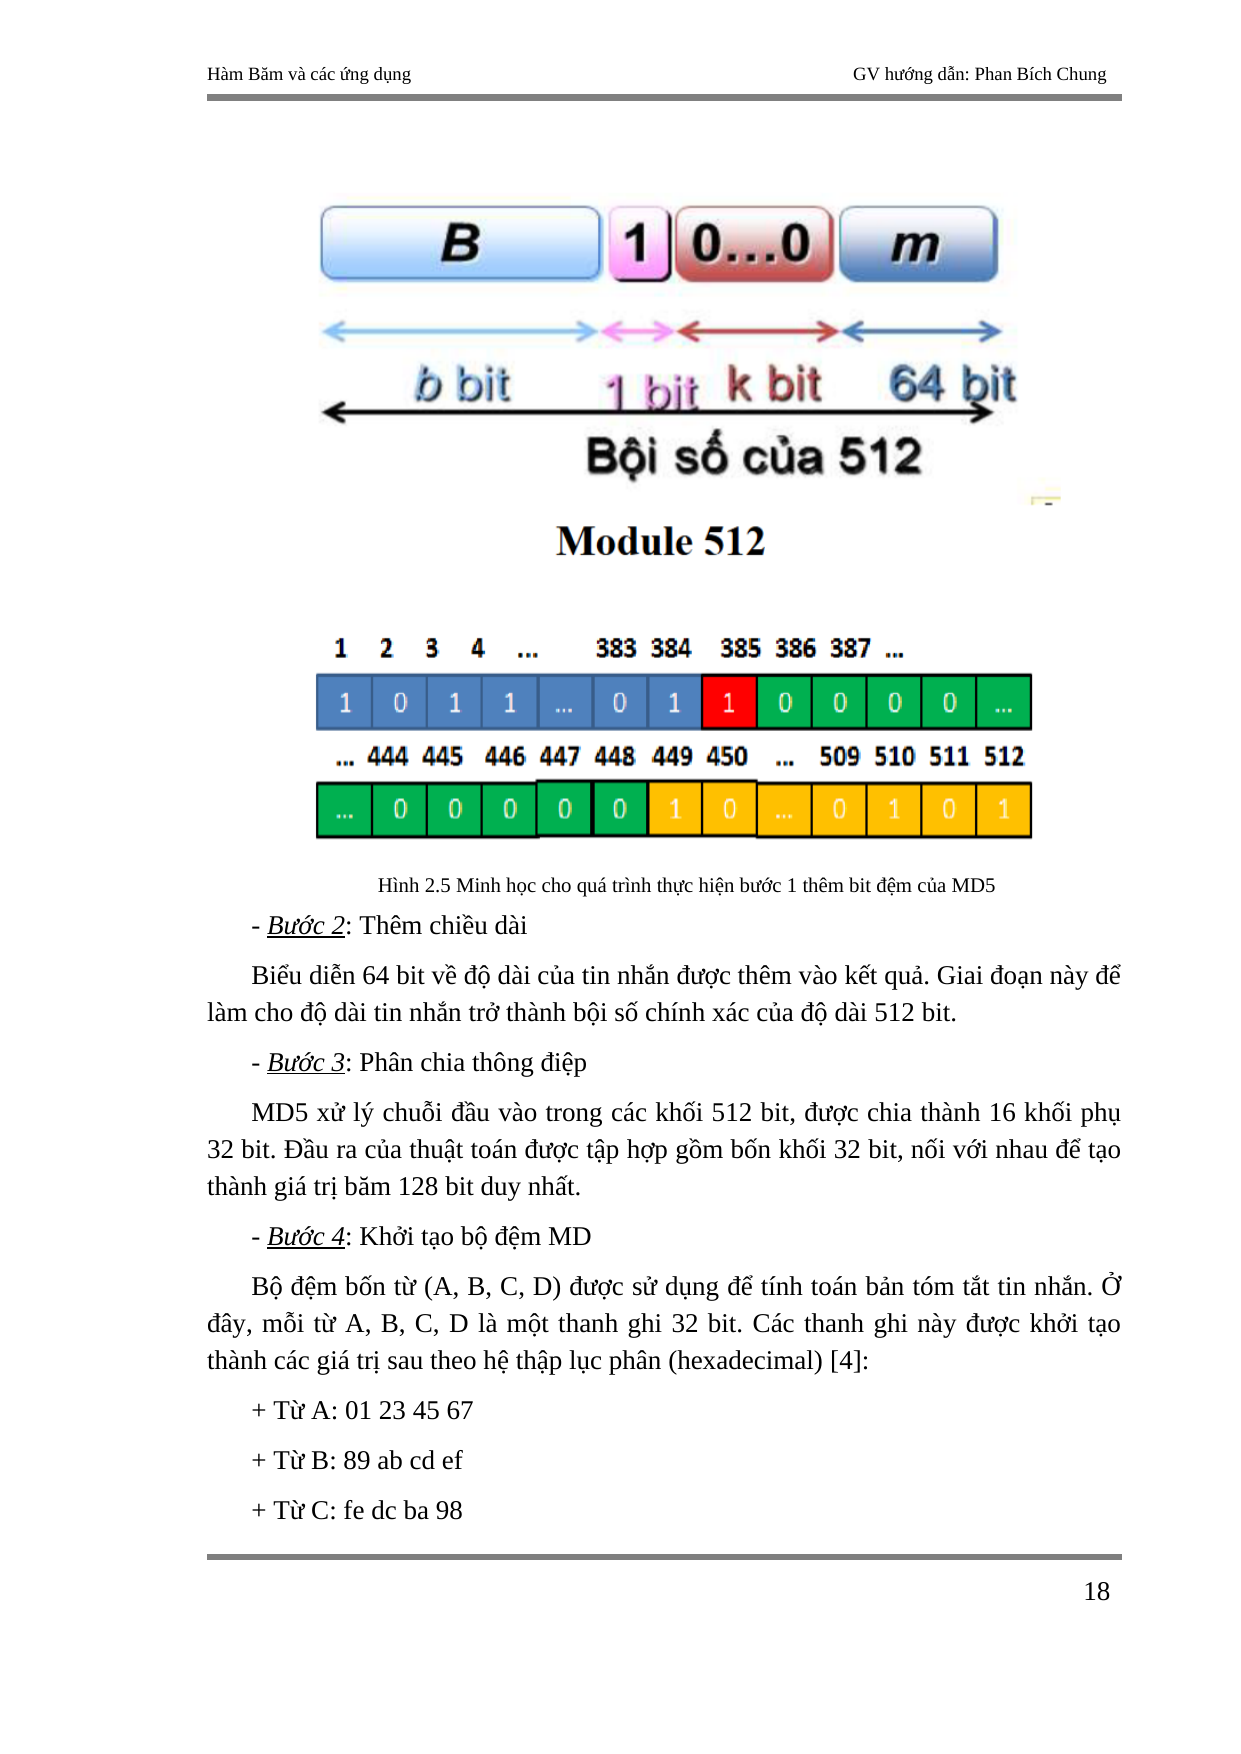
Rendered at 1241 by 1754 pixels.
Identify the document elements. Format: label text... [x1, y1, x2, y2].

text MD5 xử lý chuỗi đầu vào trong các khối 512 bit, được chia thành 16 khối phụ 32 bit. Đầu ra của thuật toán được tập hợp gồm bốn khối 32 bit, nối với nhau để tạo thành giá trị băm 128 bit duy nhất. [207, 1096, 1122, 1201]
text + Từ C: fe dc ba 98 [207, 1494, 1122, 1525]
text + Từ A: 01 23 45 67 [207, 1394, 1122, 1425]
text - Bước 3: Phân chia thông điệp [207, 1046, 1122, 1077]
text - Bước 4: Khởi tạo bộ đệm MD [207, 1220, 1122, 1251]
text - Bước 2: Thêm chiều dài [207, 909, 1122, 940]
picture [251, 177, 1079, 853]
text Bộ đệm bốn từ (A, B, C, D) được sử dụng để tính toán bản tóm tắt tin nhắn. Ở đây, mỗi từ A, B, C, D là một thanh ghi 32 bit. Các thanh ghi này được khởi tạo thành các giá trị sau theo hệ thập lục phân (hexadecimal): [207, 1270, 1122, 1376]
text + Từ B: 89 ab cd ef [207, 1444, 1122, 1475]
text Biểu diễn 64 bit về độ dài của tin nhắn được thêm vào kết quả. Giai đoạn này để làm cho độ dài tin nhắn trở thành bội số chính xác của độ dài 512 bit. [207, 959, 1122, 1027]
text Hình 2.5 Minh học cho quá trình thực hiện bước 1 thêm bit đệm của MD5 [207, 872, 1122, 897]
